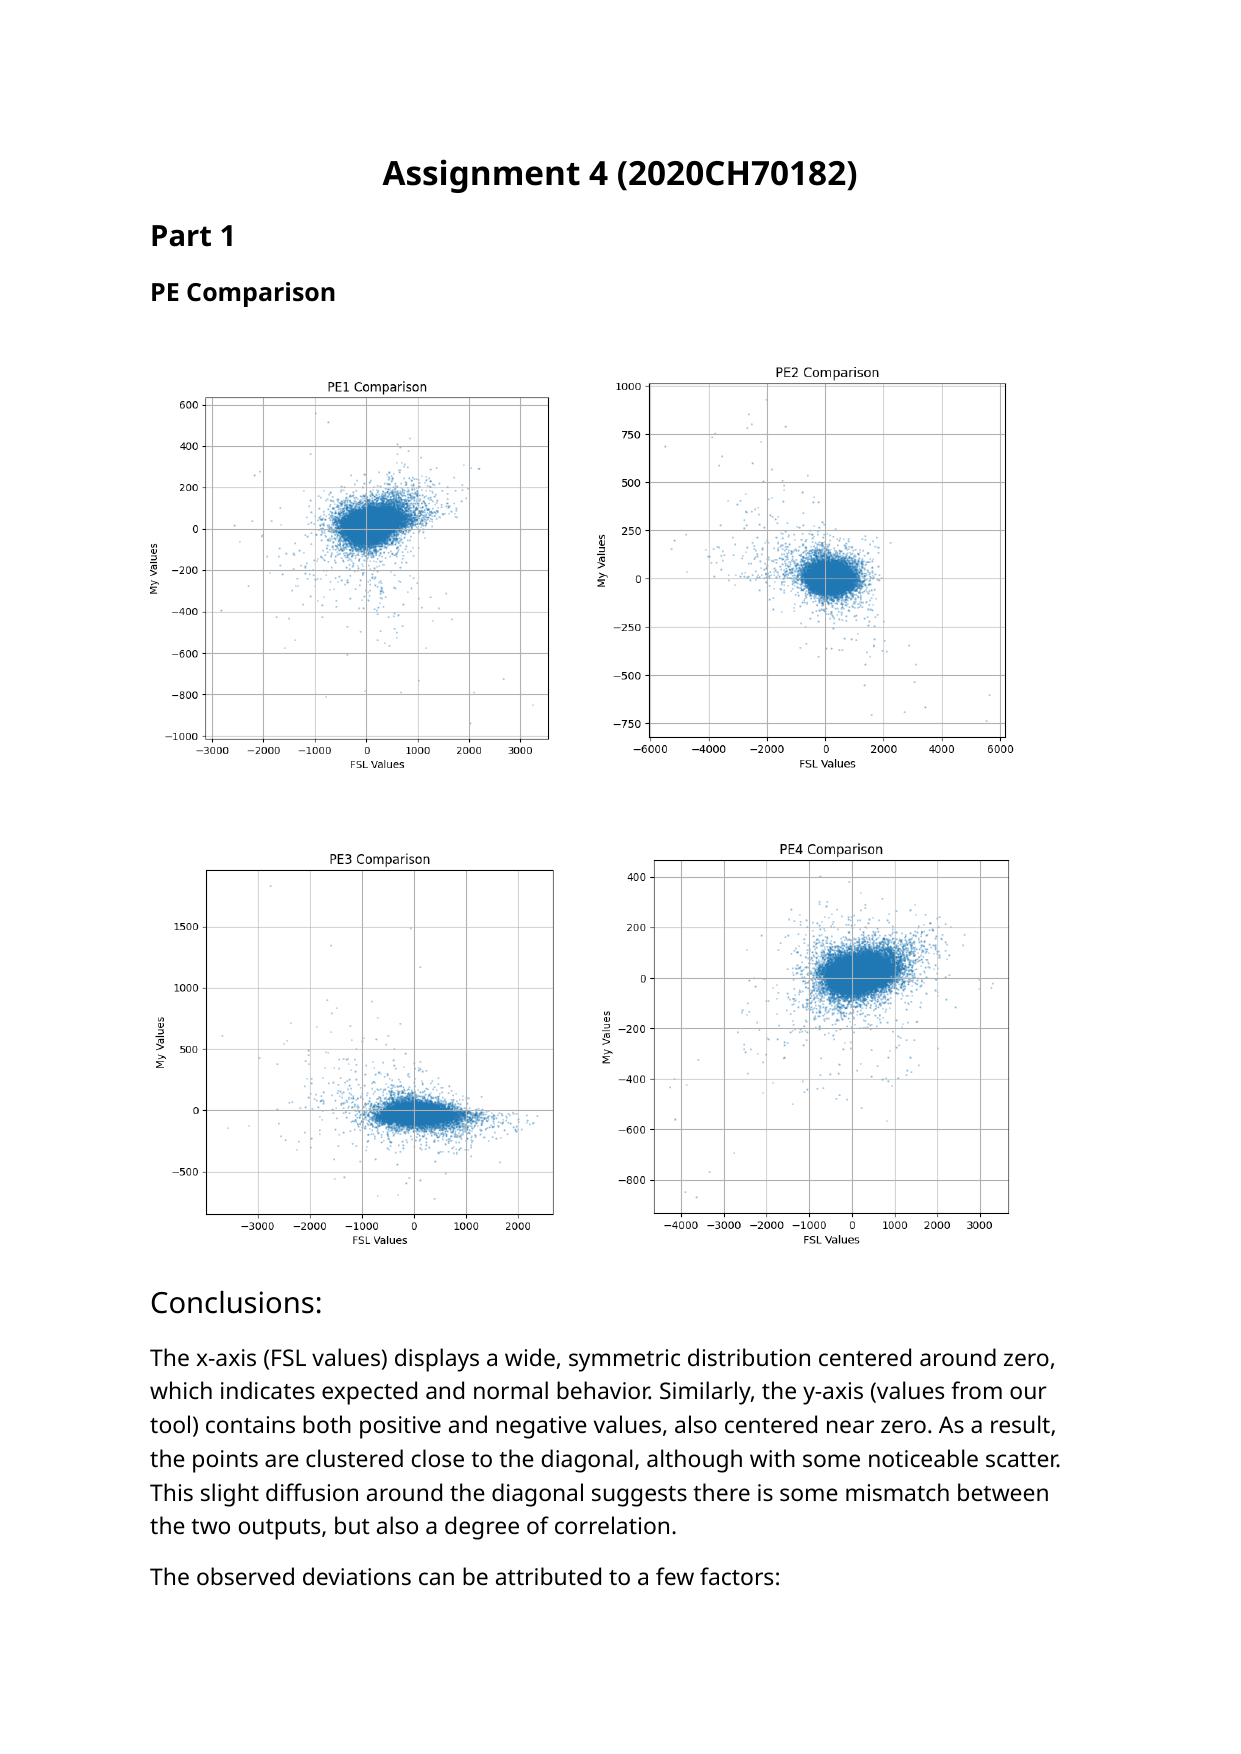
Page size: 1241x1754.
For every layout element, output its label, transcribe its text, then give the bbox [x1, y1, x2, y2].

text Conclusions: [150, 1282, 1090, 1322]
text Part 1 [150, 216, 1090, 255]
picture [150, 805, 1054, 1263]
text The x-axis (FSL values) displays a wide, symmetric distribution centered around zero, which indicates expected and normal behavior. Similarly, the y-axis (values from our tool) contains both positive and negative values, also centered near zero. As a result, the points are clustered close to the diagonal, although with some noticeable scatter. This slight diffusion around the diagonal suggests there is some mismatch between the two outputs, but also a degree of correlation. [150, 1342, 1090, 1542]
text Assignment 4 (2020CH70182) [150, 150, 1090, 195]
text PE Comparison [150, 275, 1090, 309]
text The observed deviations can be attributed to a few factors: [150, 1561, 1090, 1592]
picture [150, 328, 1050, 787]
